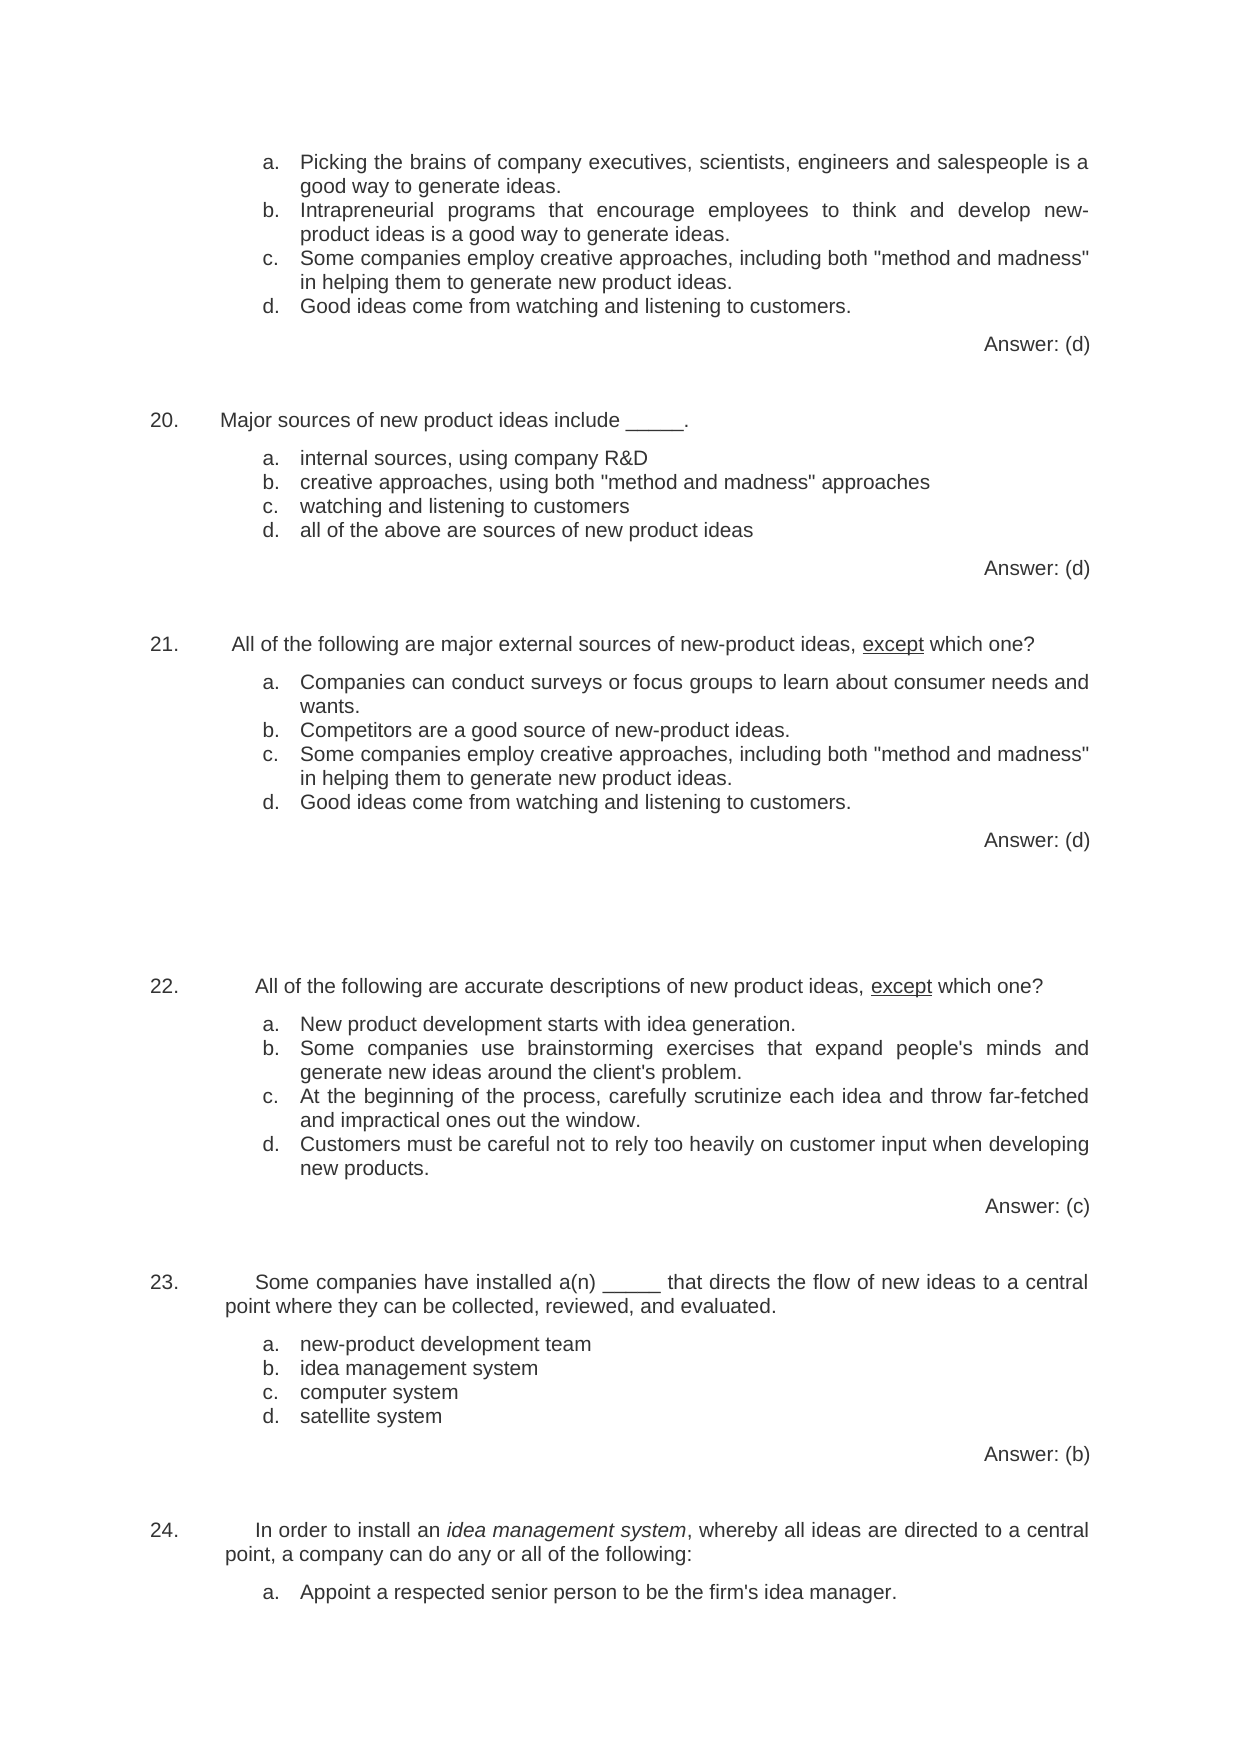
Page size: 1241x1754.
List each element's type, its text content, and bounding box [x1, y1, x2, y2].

list New product development starts with idea generation. [262, 1012, 1090, 1036]
list new-product development team [262, 1332, 1090, 1356]
list Good ideas come from watching and listening to customers. [262, 789, 1090, 813]
list Some companies employ creative approaches, including both "method and madness" in helping them to generate new product ideas. [262, 742, 1090, 789]
text 21. All of the following are major external sources of new-product ideas, except which one? [150, 632, 1090, 656]
list Intrapreneurial programs that encourage employees to think and develop new-product ideas is a good way to generate ideas. [262, 198, 1090, 246]
list satellite system [262, 1403, 1090, 1427]
list creative approaches, using both "method and madness" approaches [262, 470, 1090, 494]
list Some companies employ creative approaches, including both "method and madness" in helping them to generate new product ideas. [262, 246, 1090, 294]
text Answer: (d) [225, 556, 1090, 580]
list Customers must be careful not to rely too heavily on customer input when developing new products. [262, 1132, 1090, 1179]
list idea management system [262, 1356, 1090, 1379]
text Answer: (d) [225, 828, 1090, 852]
list Picking the brains of company executives, scientists, engineers and salespeople is a good way to generate ideas. [262, 150, 1090, 198]
list all of the above are sources of new product ideas [262, 518, 1090, 542]
list Good ideas come from watching and listening to customers. [262, 294, 1090, 318]
list Companies can conduct surveys or focus groups to learn about consumer needs and wants. [262, 670, 1090, 718]
list At the beginning of the process, carefully scrutinize each idea and throw far-fetched and impractical ones out the window. [262, 1084, 1090, 1132]
text Answer: (c) [225, 1193, 1090, 1217]
list Some companies use brainstorming exercises that expand people's minds and generate new ideas around the client's problem. [262, 1036, 1090, 1084]
list watching and listening to customers [262, 494, 1090, 518]
list Competitors are a good source of new-product ideas. [262, 718, 1090, 742]
text Answer: (b) [225, 1441, 1090, 1465]
text 24. In order to install an idea management system, whereby all ideas are directed to a central point, a company can do any or all of the following: [150, 1517, 1090, 1565]
text 23. Some companies have installed a(n) _____ that directs the flow of new ideas to a central point where they can be collected, reviewed, and evaluated. [150, 1269, 1090, 1317]
text Answer: (d) [225, 332, 1090, 356]
text 22. All of the following are accurate descriptions of new product ideas, except which one? [150, 974, 1090, 998]
list internal sources, using company R&D [262, 446, 1090, 470]
list Appoint a respected senior person to be the firm's idea manager. [262, 1579, 1090, 1603]
list computer system [262, 1379, 1090, 1403]
text 20. Major sources of new product ideas include _____. [150, 408, 1090, 432]
